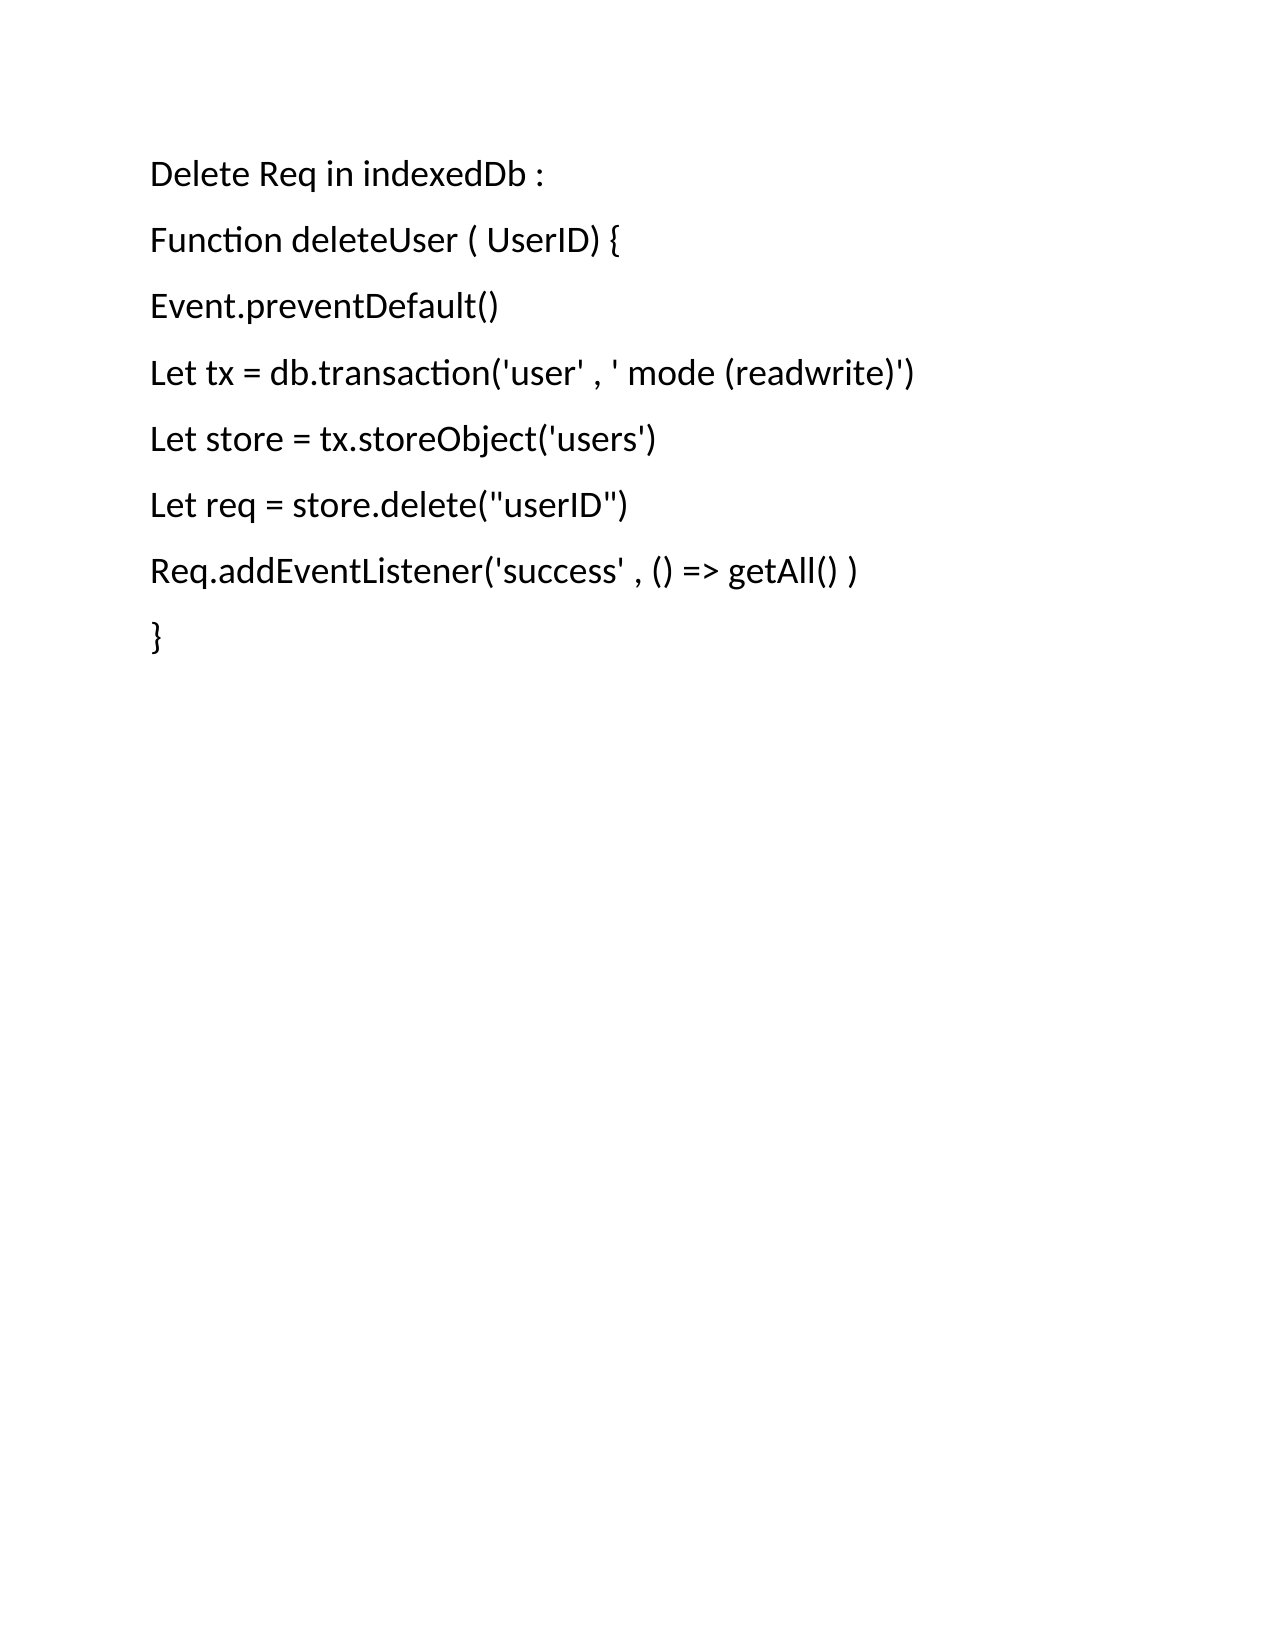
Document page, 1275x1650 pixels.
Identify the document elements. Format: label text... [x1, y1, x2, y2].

text } [150, 613, 1125, 659]
text Delete Req in indexedDb : [150, 150, 1125, 196]
text Let tx = db.transaction('user' , ' mode (readwrite)') [150, 348, 1125, 394]
text Event.preventDefault() [150, 282, 1125, 328]
text Req.addEventListener('success' , () => getAll() ) [150, 547, 1125, 593]
text Function deleteUser ( UserID) { [150, 216, 1125, 262]
text Let store = tx.storeObject('users') [150, 414, 1125, 460]
text Let req = store.delete("userID") [150, 481, 1125, 527]
